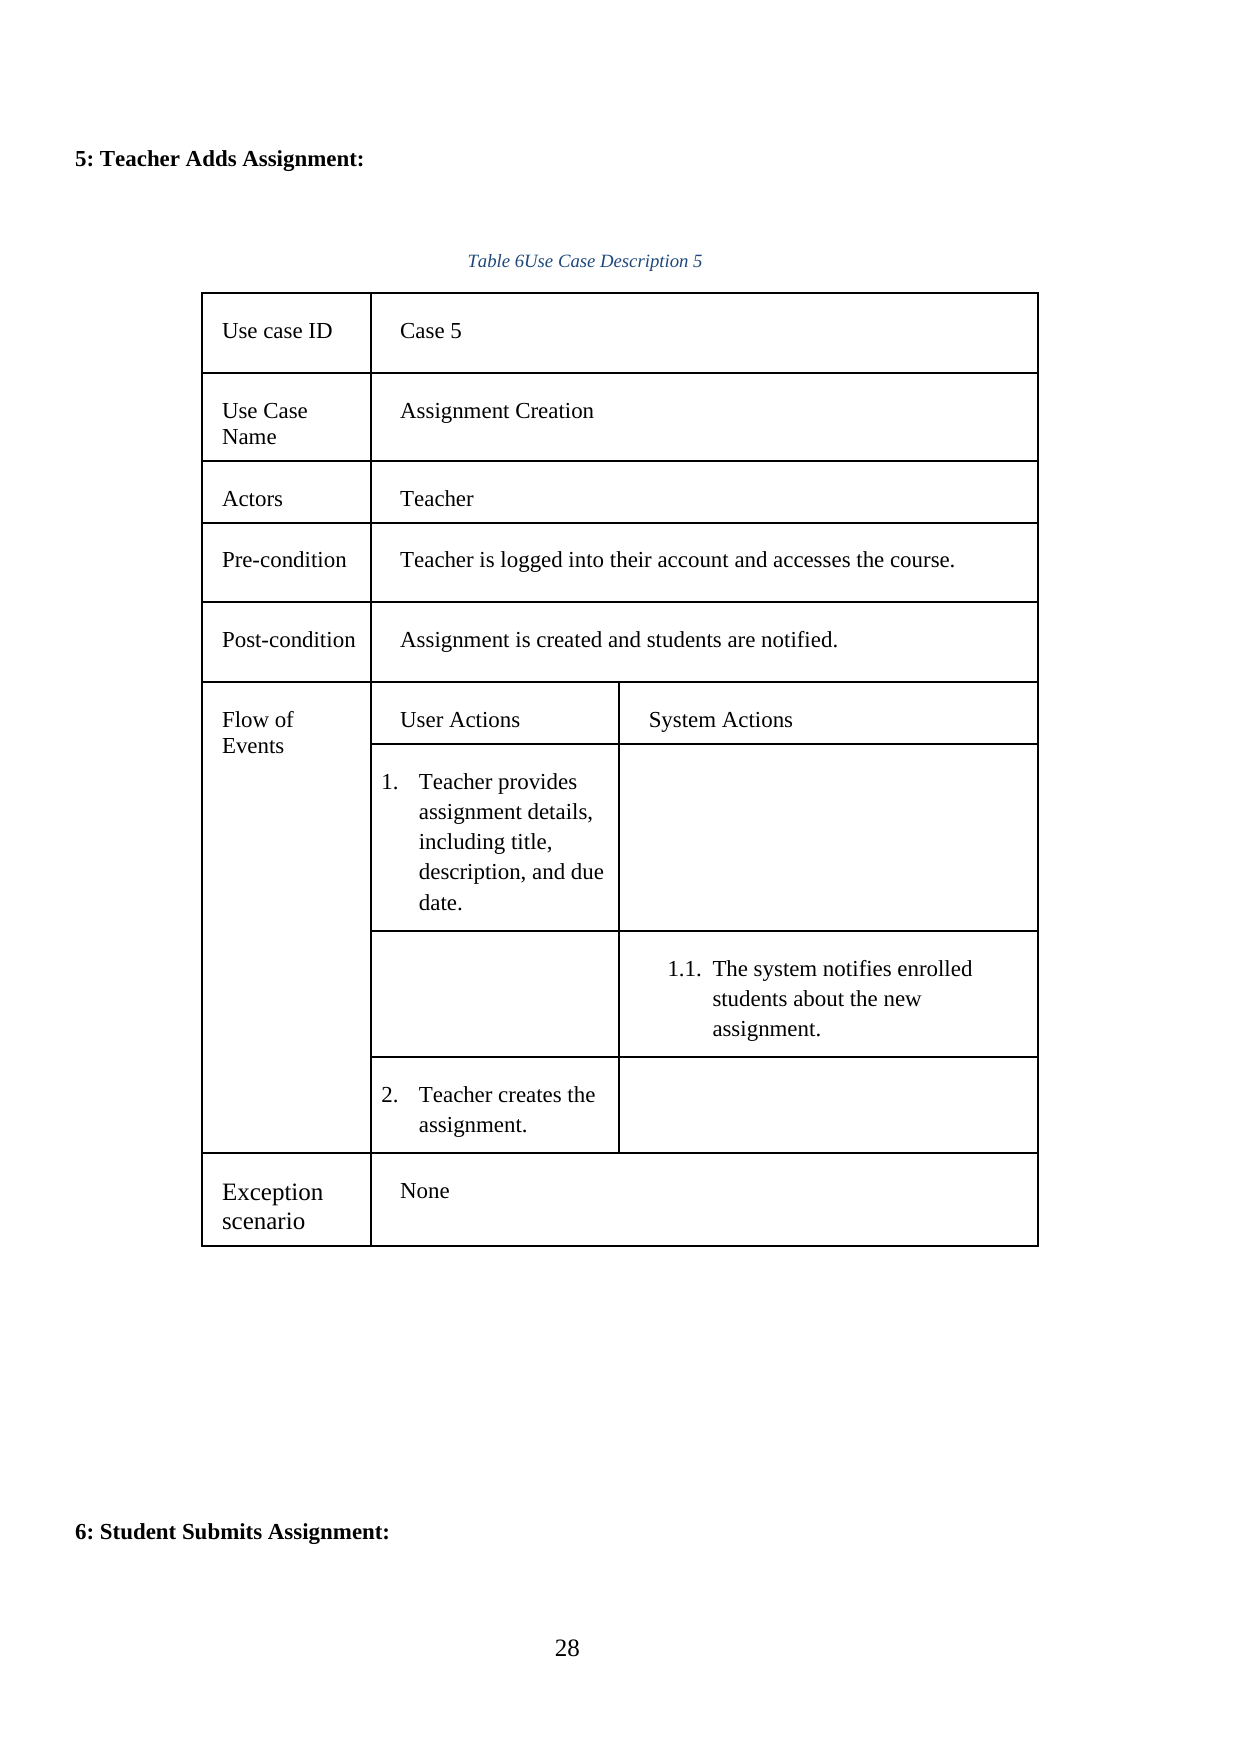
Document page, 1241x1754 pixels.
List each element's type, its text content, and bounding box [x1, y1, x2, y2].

table_cell System Actions [620, 683, 1037, 743]
table_cell [620, 1058, 1037, 1152]
table_cell User Actions [372, 683, 618, 743]
table_cell None [372, 1154, 1037, 1245]
table_cell Teacher creates the assignment. [372, 1058, 618, 1152]
table_header Use case ID [203, 294, 370, 372]
table_cell Flow of Events [203, 683, 370, 1152]
table_cell Actors [203, 462, 370, 522]
table_cell [372, 932, 618, 1056]
table_header Case 5 [372, 294, 1037, 372]
table_cell The system notifies enrolled students about the new assignment. [620, 932, 1037, 1056]
table_cell Teacher is logged into their account and accesses the course. [372, 524, 1037, 601]
table_cell Exception scenario [203, 1154, 370, 1245]
table_cell Assignment Creation [372, 374, 1037, 460]
text 5: Teacher Adds Assignment: [75, 146, 1090, 172]
table_cell Teacher [372, 462, 1037, 522]
table_cell Use Case Name [203, 374, 370, 460]
table_cell Pre-condition [203, 524, 370, 601]
table_cell Teacher provides assignment details, including title, description, and due date. [372, 745, 618, 929]
table_cell Assignment is created and students are notified. [372, 603, 1037, 681]
table_cell Post-condition [203, 603, 370, 681]
text 6: Student Submits Assignment: [75, 1518, 1090, 1544]
table_cell [620, 745, 1037, 929]
text Table 6Use Case Description 5 [112, 249, 1059, 271]
